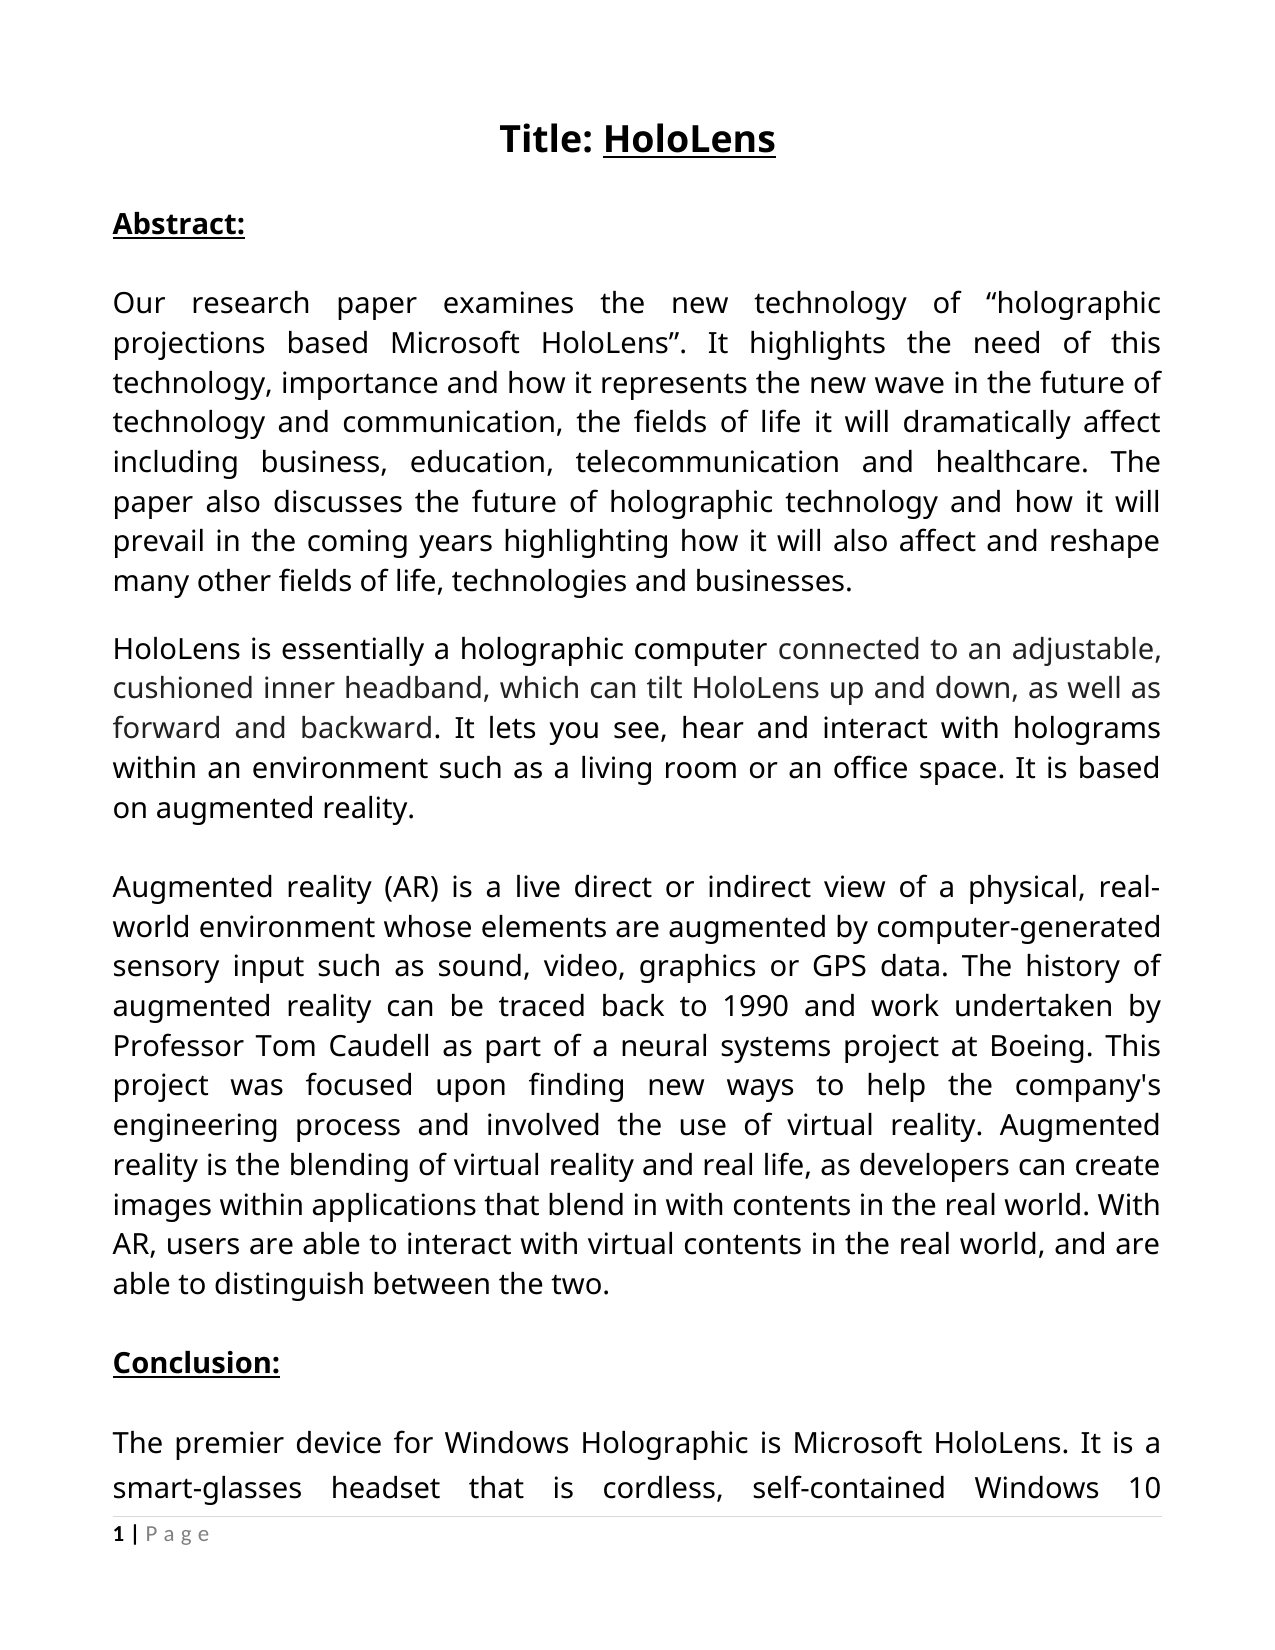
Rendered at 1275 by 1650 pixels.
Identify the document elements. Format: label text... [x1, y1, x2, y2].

text Abstract: [112, 203, 1162, 243]
text Augmented reality (AR) is a live direct or indirect view of a physical, real-world environment whose elements are augmented by computer-generated sensory input such as sound, video, graphics or GPS data. The history of augmented reality can be traced back to 1990 and work undertaken by Professor Tom Caudell as part of a neural systems project at Boeing. This project was focused upon finding new ways to help the company's engineering process and involved the use of virtual reality. Augmented reality is the blending of virtual reality and real life, as developers can create images within applications that blend in with contents in the real world. With AR, users are able to interact with virtual contents in the real world, and are able to distinguish between the two. [112, 866, 1162, 1303]
text Conclusion: [112, 1342, 1162, 1382]
text Title: HoloLens [112, 112, 1162, 163]
text HoloLens is essentially a holographic computer connected to an adjustable, cushioned inner headband, which can tilt HoloLens up and down, as well as forward and backward. It lets you see, hear and interact with holograms within an environment such as a living room or an office space. It is based on augmented reality. [112, 628, 1162, 827]
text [112, 1422, 1162, 1507]
text Our research paper examines the new technology of “holographic projections based Microsoft HoloLens”. It highlights the need of this technology, importance and how it represents the new wave in the future of technology and communication, the fields of life it will dramatically affect including business, education, telecommunication and healthcare. The paper also discusses the future of holographic technology and how it will prevail in the coming years highlighting how it will also affect and reshape many other fields of life, technologies and businesses. [112, 283, 1162, 600]
